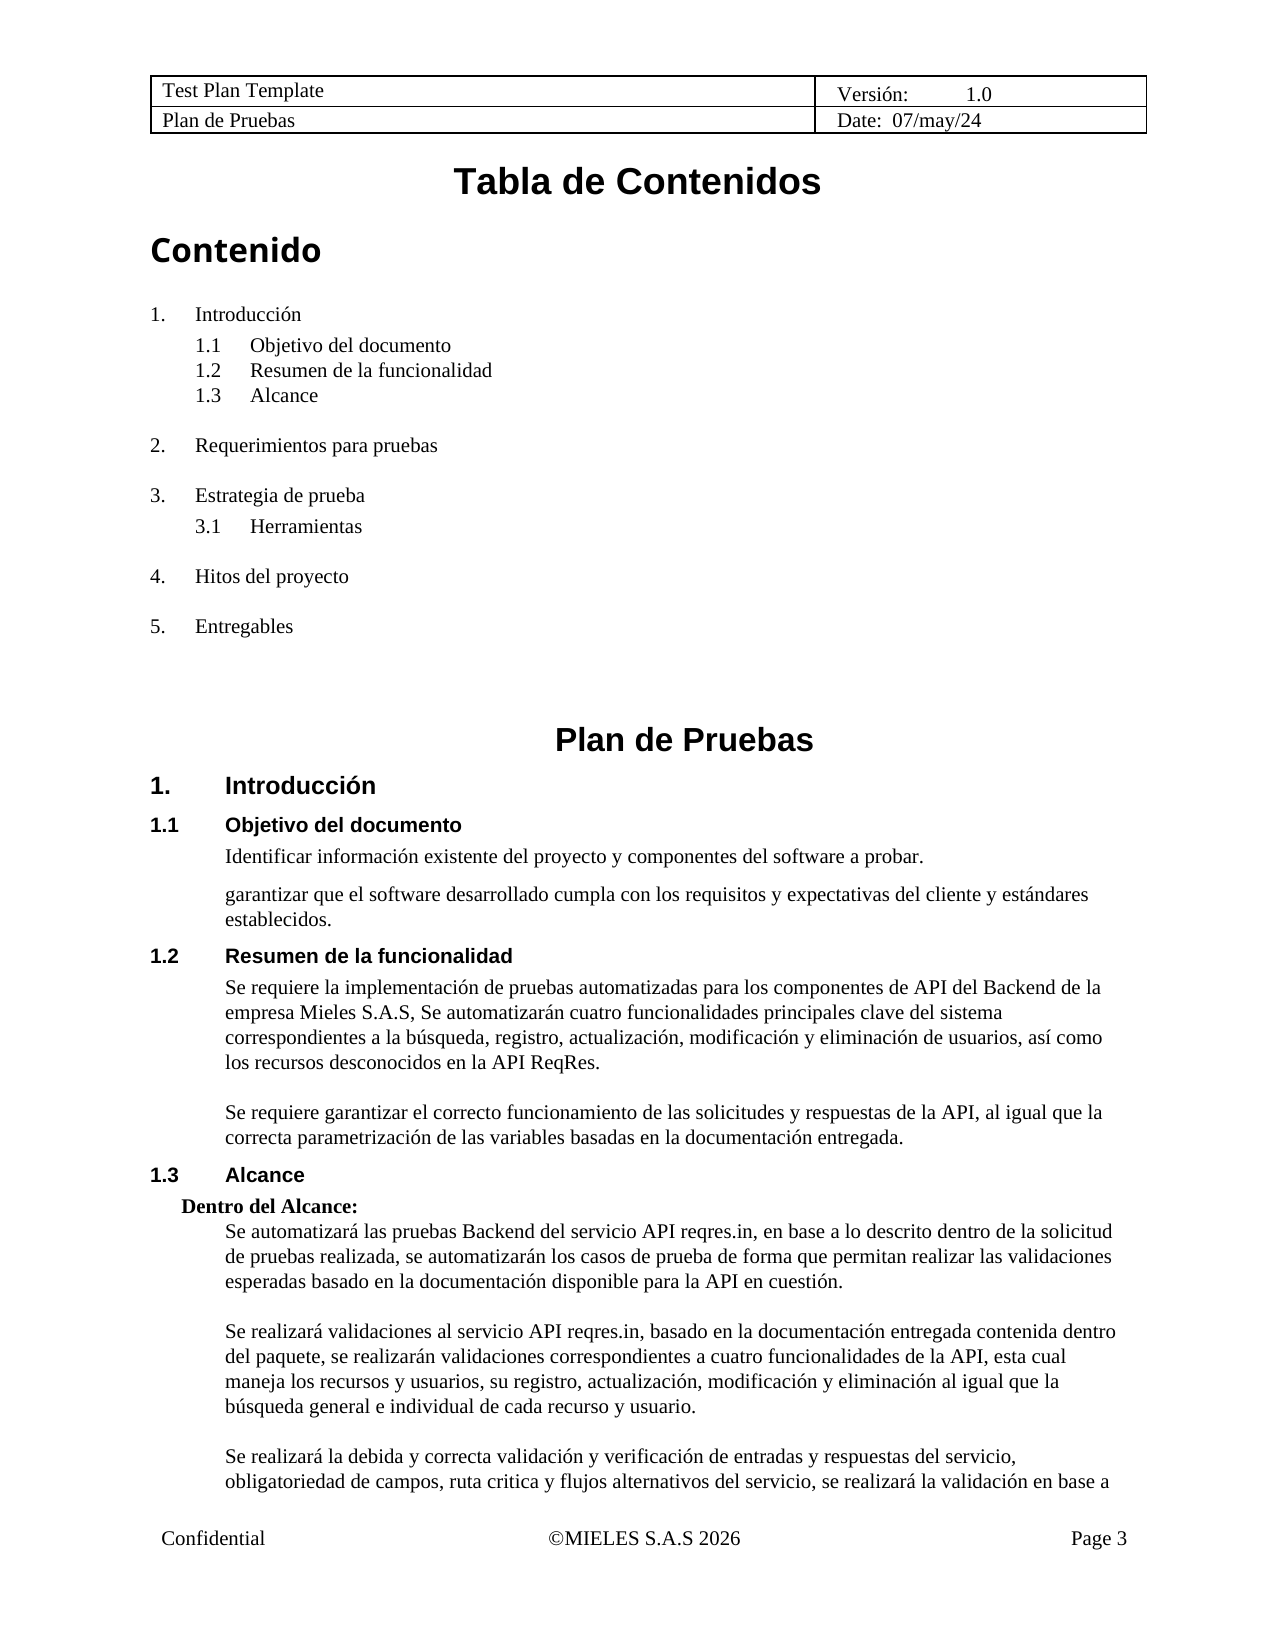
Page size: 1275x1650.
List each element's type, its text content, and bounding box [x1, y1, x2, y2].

title Tabla de Contenidos [150, 159, 1125, 202]
text Se requiere la implementación de pruebas automatizadas para los componentes de API del Backend de la empresa Mieles S.A.S, Se automatizarán cuatro funcionalidades principales clave del sistema correspondientes a la búsqueda, registro, actualización, modificación y eliminación de usuarios, así como los recursos desconocidos en la API ReqRes. [225, 974, 1125, 1074]
subtitle Resumen de la funcionalidad [150, 943, 1125, 968]
text garantizar que el software desarrollado cumpla con los requisitos y expectativas del cliente y estándares establecidos. [225, 881, 1125, 931]
subtitle Objetivo del documento [150, 812, 1125, 837]
text Se automatizará las pruebas Backend del servicio API reqres.in, en base a lo descrito dentro de la solicitud de pruebas realizada, se automatizarán los casos de prueba de forma que permitan realizar las validaciones esperadas basado en la documentación disponible para la API en cuestión. [225, 1218, 1125, 1293]
text Se realizará validaciones al servicio API reqres.in, basado en la documentación entregada contenida dentro del paquete, se realizarán validaciones correspondientes a cuatro funcionalidades de la API, esta cual maneja los recursos y usuarios, su registro, actualización, modificación y eliminación al igual que la búsqueda general e individual de cada recurso y usuario. [225, 1318, 1125, 1418]
text 3.1 Herramientas 6 [195, 513, 1050, 538]
text Identificar información existente del proyecto y componentes del software a probar. [225, 843, 1125, 868]
text 4. Hitos del proyecto 6 [150, 563, 1050, 588]
text 3. Estrategia de prueba 5 [150, 482, 1050, 507]
text 5. Entregables 6 [150, 613, 1050, 638]
text 1. Introducción 4 [150, 301, 1050, 326]
text 2. Requerimientos para pruebas 5 [150, 432, 1050, 457]
text 1.3 Alcance 4 [195, 382, 1050, 407]
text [225, 1443, 1125, 1493]
subtitle Contenido [150, 227, 1125, 272]
text 1.1 Objetivo del documento 4 [195, 332, 1050, 357]
subtitle Alcance [150, 1162, 1125, 1187]
text Se requiere garantizar el correcto funcionamiento de las solicitudes y respuestas de la API, al igual que la correcta parametrización de las variables basadas en la documentación entregada. [225, 1099, 1125, 1149]
text 1.2 Resumen de la funcionalidad 4 [195, 357, 1050, 382]
subtitle Introducción [150, 771, 1125, 799]
text Dentro del Alcance: [150, 1193, 1125, 1218]
